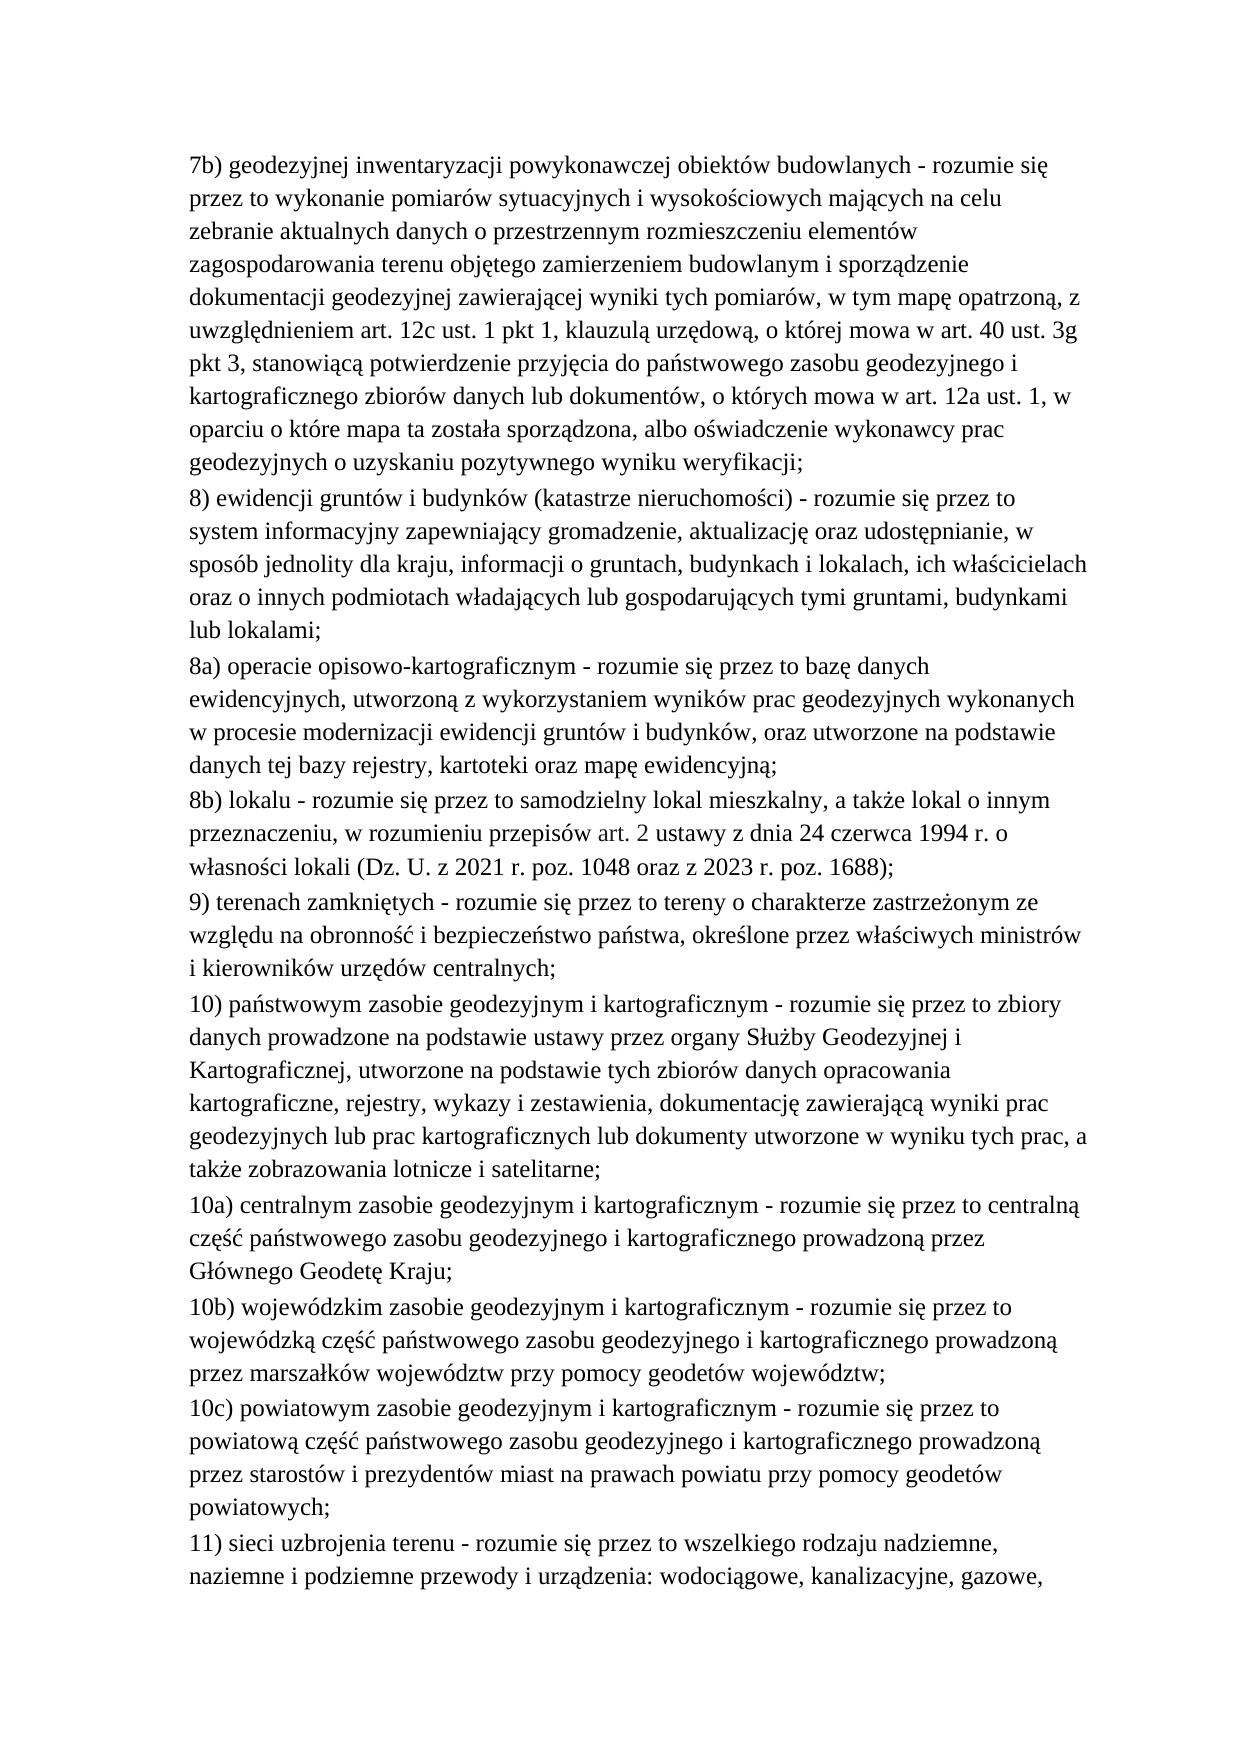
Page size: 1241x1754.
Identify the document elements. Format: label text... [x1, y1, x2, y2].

text 10b) wojewódzkim zasobie geodezyjnym i kartograficznym - rozumie się przez to wojewódzką część państwowego zasobu geodezyjnego i kartograficznego prowadzoną przez marszałków województw przy pomocy geodetów województw; [189, 1292, 1090, 1386]
text 8a) operacie opisowo-kartograficznym - rozumie się przez to bazę danych ewidencyjnych, utworzoną z wykorzystaniem wyników prac geodezyjnych wykonanych w procesie modernizacji ewidencji gruntów i budynków, oraz utworzone na podstawie danych tej bazy rejestry, kartoteki oraz mapę ewidencyjną; [189, 651, 1090, 778]
text 10) państwowym zasobie geodezyjnym i kartograficznym - rozumie się przez to zbiory danych prowadzone na podstawie ustawy przez organy Służby Geodezyjnej i Kartograficznej, utworzone na podstawie tych zbiorów danych opracowania kartograficzne, rejestry, wykazy i zestawienia, dokumentację zawierającą wyniki prac geodezyjnych lub prac kartograficznych lub dokumenty utworzone w wyniku tych prac, a także zobrazowania lotnicze i satelitarne; [189, 989, 1090, 1183]
text 10a) centralnym zasobie geodezyjnym i kartograficznym - rozumie się przez to centralną część państwowego zasobu geodezyjnego i kartograficznego prowadzoną przez Głównego Geodetę Kraju; [189, 1190, 1090, 1285]
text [189, 1528, 1090, 1590]
text 7b) geodezyjnej inwentaryzacji powykonawczej obiektów budowlanych - rozumie się przez to wykonanie pomiarów sytuacyjnych i wysokościowych mających na celu zebranie aktualnych danych o przestrzennym rozmieszczeniu elementów zagospodarowania terenu objętego zamierzeniem budowlanym i sporządzenie dokumentacji geodezyjnej zawierającej wyniki tych pomiarów, w tym mapę opatrzoną, z uwzględnieniem art. 12c ust. 1 pkt 1, klauzulą urzędową, o której mowa w art. 40 ust. 3g pkt 3, stanowiącą potwierdzenie przyjęcia do państwowego zasobu geodezyjnego i kartograficznego zbiorów danych lub dokumentów, o których mowa w art. 12a ust. 1, w oparciu o które mapa ta została sporządzona, albo oświadczenie wykonawcy prac geodezyjnych o uzyskaniu pozytywnego wyniku weryfikacji; [189, 150, 1090, 476]
text 8b) lokalu - rozumie się przez to samodzielny lokal mieszkalny, a także lokal o innym przeznaczeniu, w rozumieniu przepisów art. 2 ustawy z dnia 24 czerwca 1994 r. o własności lokali (Dz. U. z 2021 r. poz. 1048 oraz z 2023 r. poz. 1688); [189, 786, 1090, 880]
text 9) terenach zamkniętych - rozumie się przez to tereny o charakterze zastrzeżonym ze względu na obronność i bezpieczeństwo państwa, określone przez właściwych ministrów i kierowników urzędów centralnych; [189, 887, 1090, 982]
text 8) ewidencji gruntów i budynków (katastrze nieruchomości) - rozumie się przez to system informacyjny zapewniający gromadzenie, aktualizację oraz udostępnianie, w sposób jednolity dla kraju, informacji o gruntach, budynkach i lokalach, ich właścicielach oraz o innych podmiotach władających lub gospodarujących tymi gruntami, budynkami lub lokalami; [189, 483, 1090, 644]
text 10c) powiatowym zasobie geodezyjnym i kartograficznym - rozumie się przez to powiatową część państwowego zasobu geodezyjnego i kartograficznego prowadzoną przez starostów i prezydentów miast na prawach powiatu przy pomocy geodetów powiatowych; [189, 1393, 1090, 1521]
